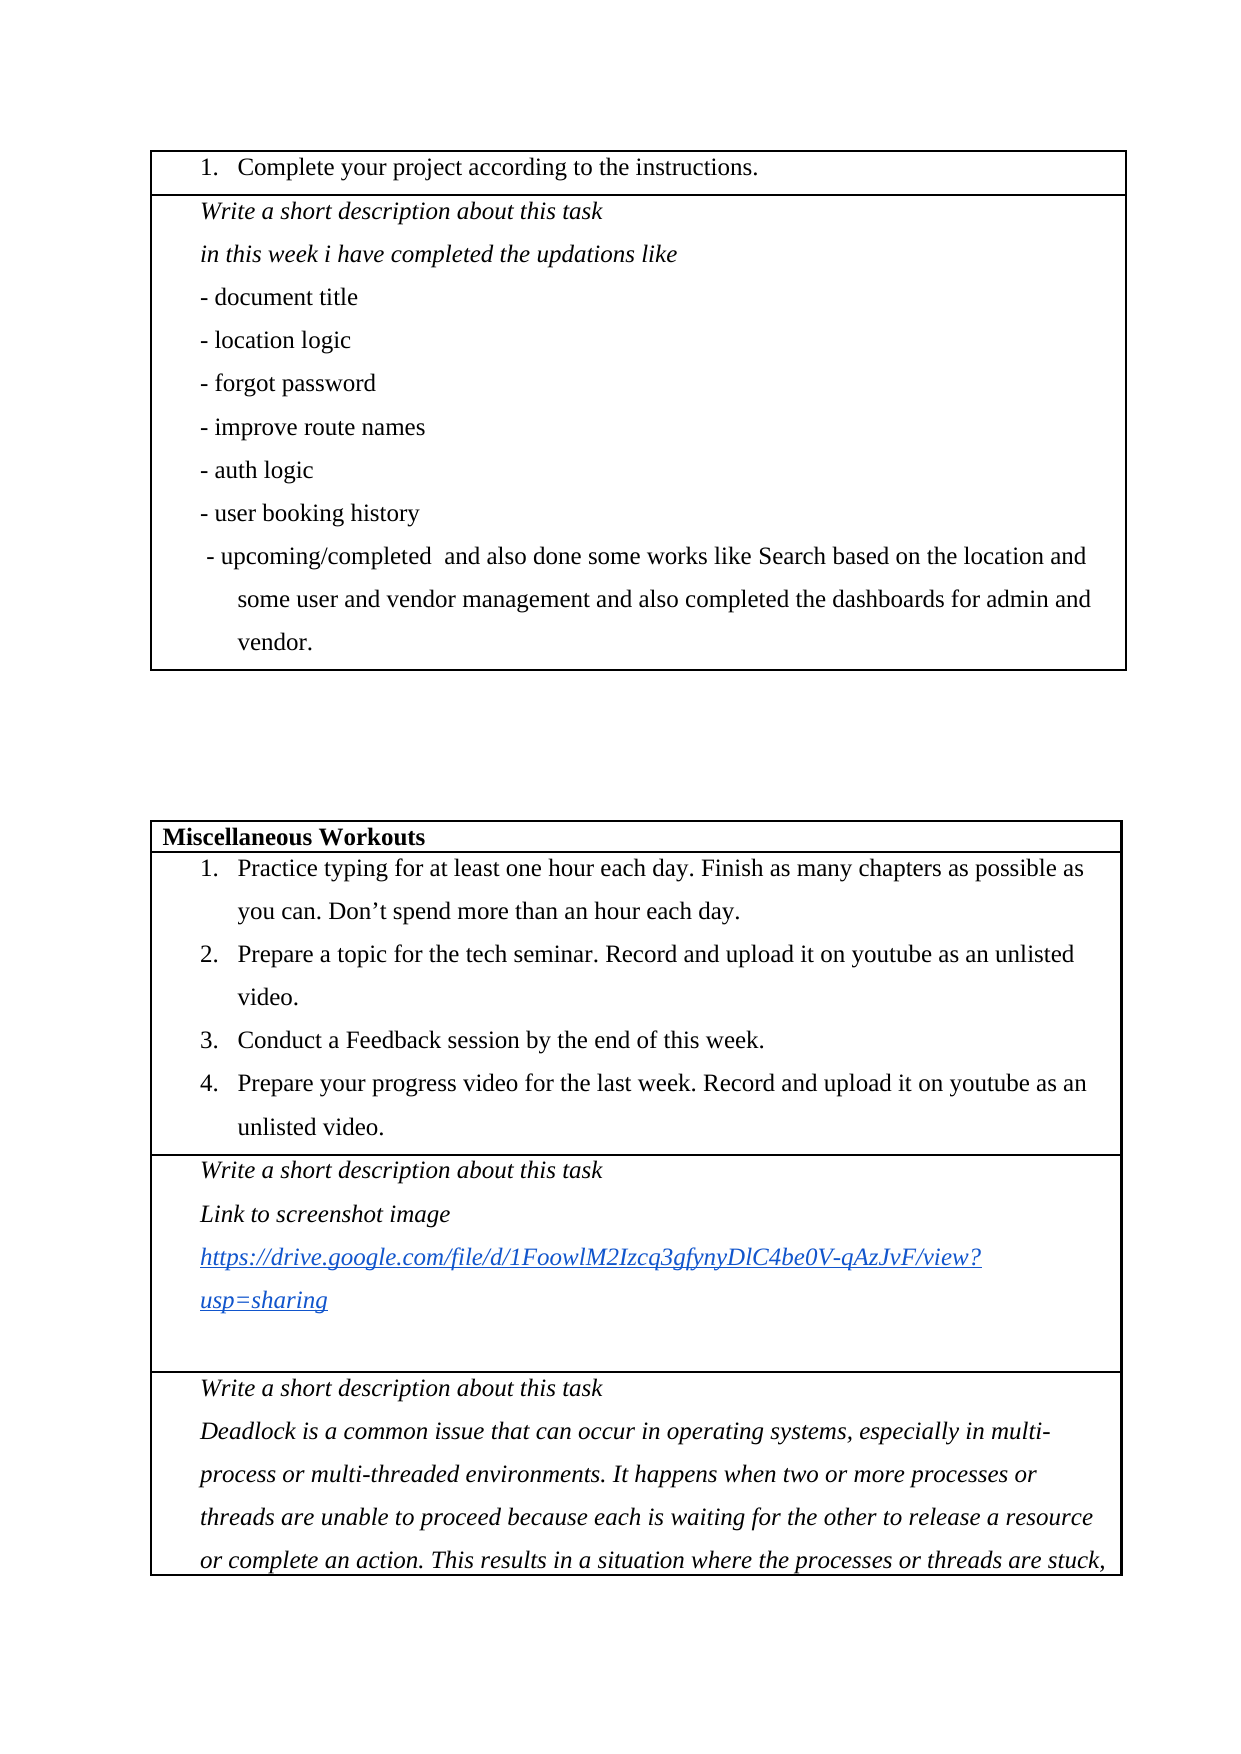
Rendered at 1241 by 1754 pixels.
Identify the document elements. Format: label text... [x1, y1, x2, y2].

table_cell Write a short description about this task Link to screenshot image https://drive.google.com/file/d/1FoowlM2Izcq3gfynyDlC4be0V-qAzJvF/view?usp=sharing [152, 1156, 1120, 1371]
table_cell Practice typing for at least one hour each day. Finish as many chapters as possible as you can. Don’t spend more than an hour each day. Prepare a topic for the tech seminar. Record and upload it on youtube as an unlisted video. Conduct a Feedback session by the end of this week. Prepare your progress video for the last week. Record and upload it on youtube as an unlisted video. [152, 853, 1120, 1153]
table_cell Complete your project according to the instructions. [152, 152, 1125, 194]
table_header Miscellaneous Workouts [152, 822, 1120, 851]
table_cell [152, 1373, 1120, 1574]
table_cell Write a short description about this task in this week i have completed the updations like - document title - location logic - forgot password - improve route names - auth logic - user booking history - upcoming/completed and also done some works like Search based on the location and some user and vendor management and also completed the dashboards for admin and vendor. [152, 196, 1125, 669]
